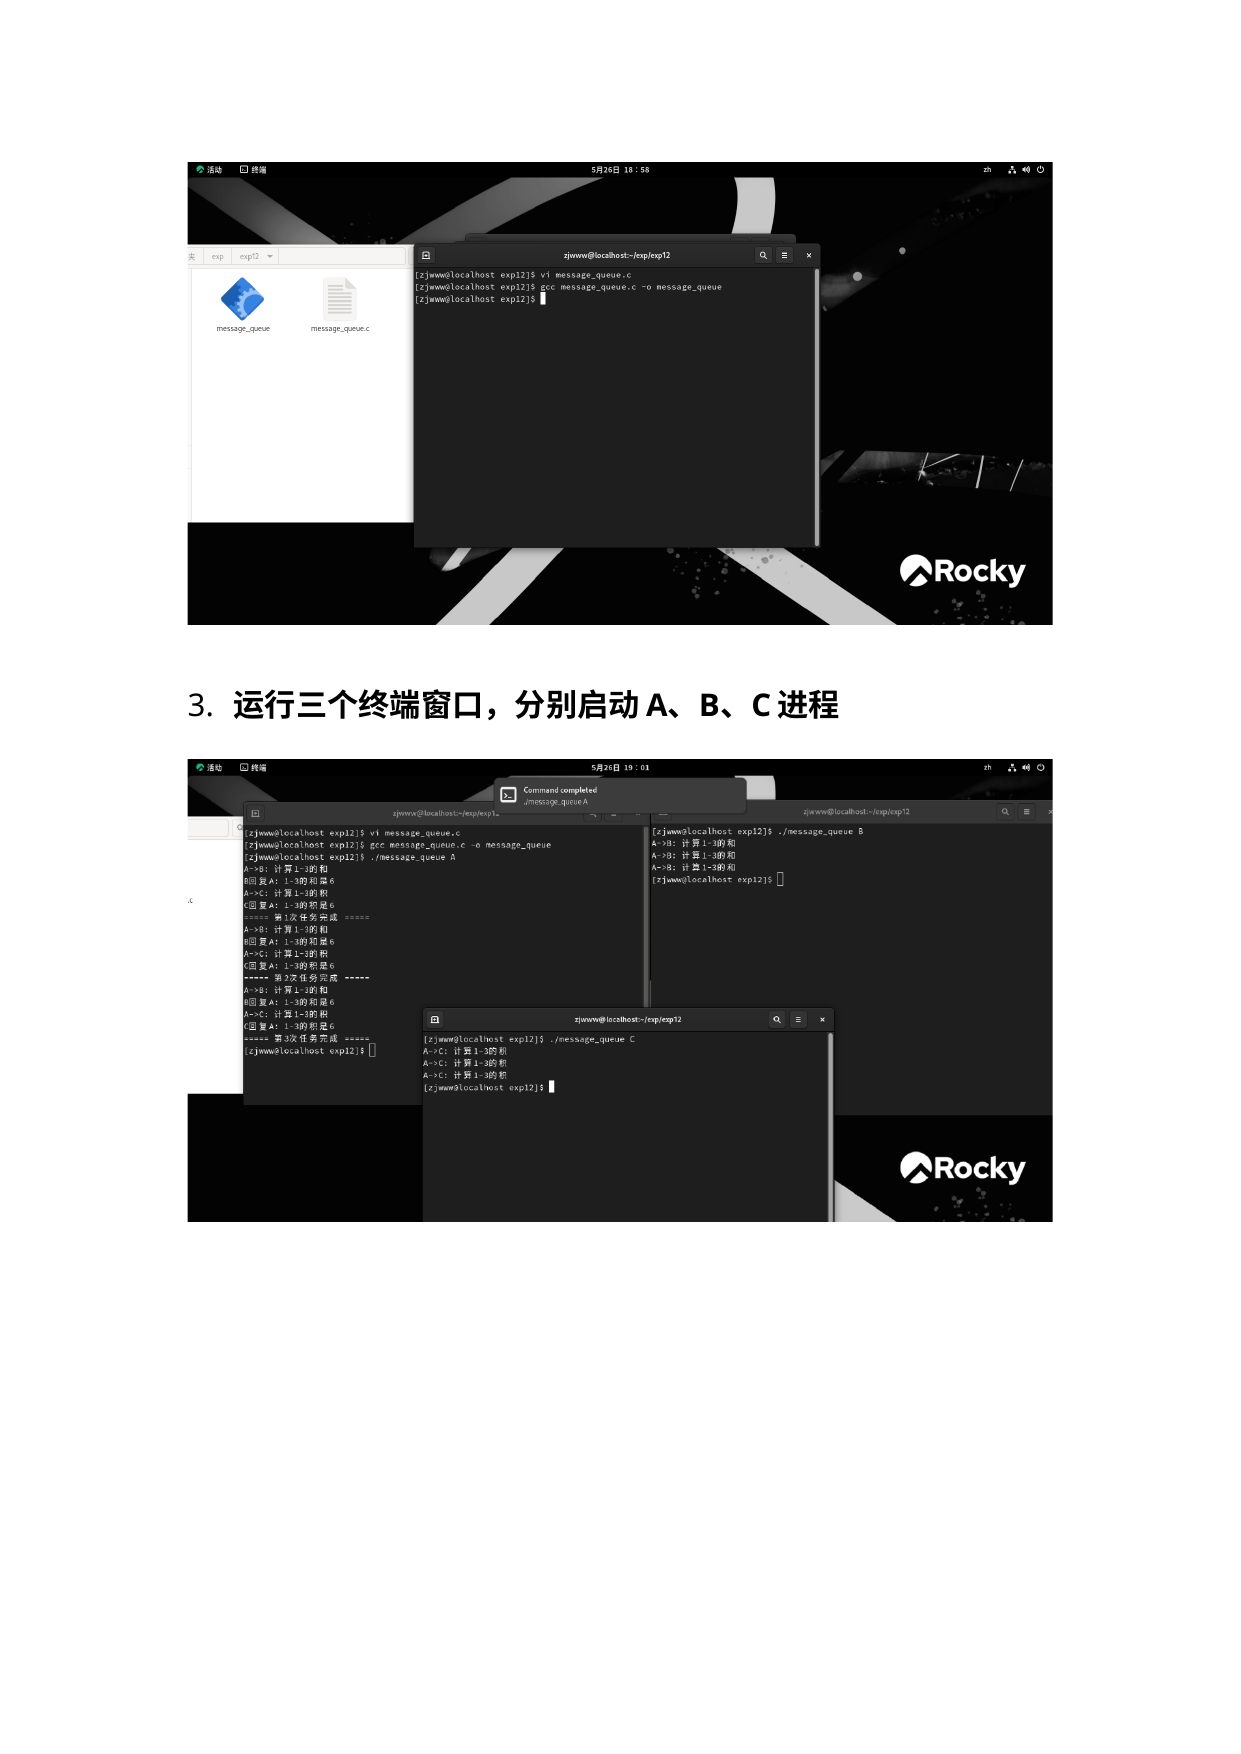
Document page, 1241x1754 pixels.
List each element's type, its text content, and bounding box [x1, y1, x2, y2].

list 运行三个终端窗口，分别启动A、B、C进程 [187, 671, 1053, 736]
picture [187, 759, 1053, 1222]
picture [187, 162, 1053, 625]
